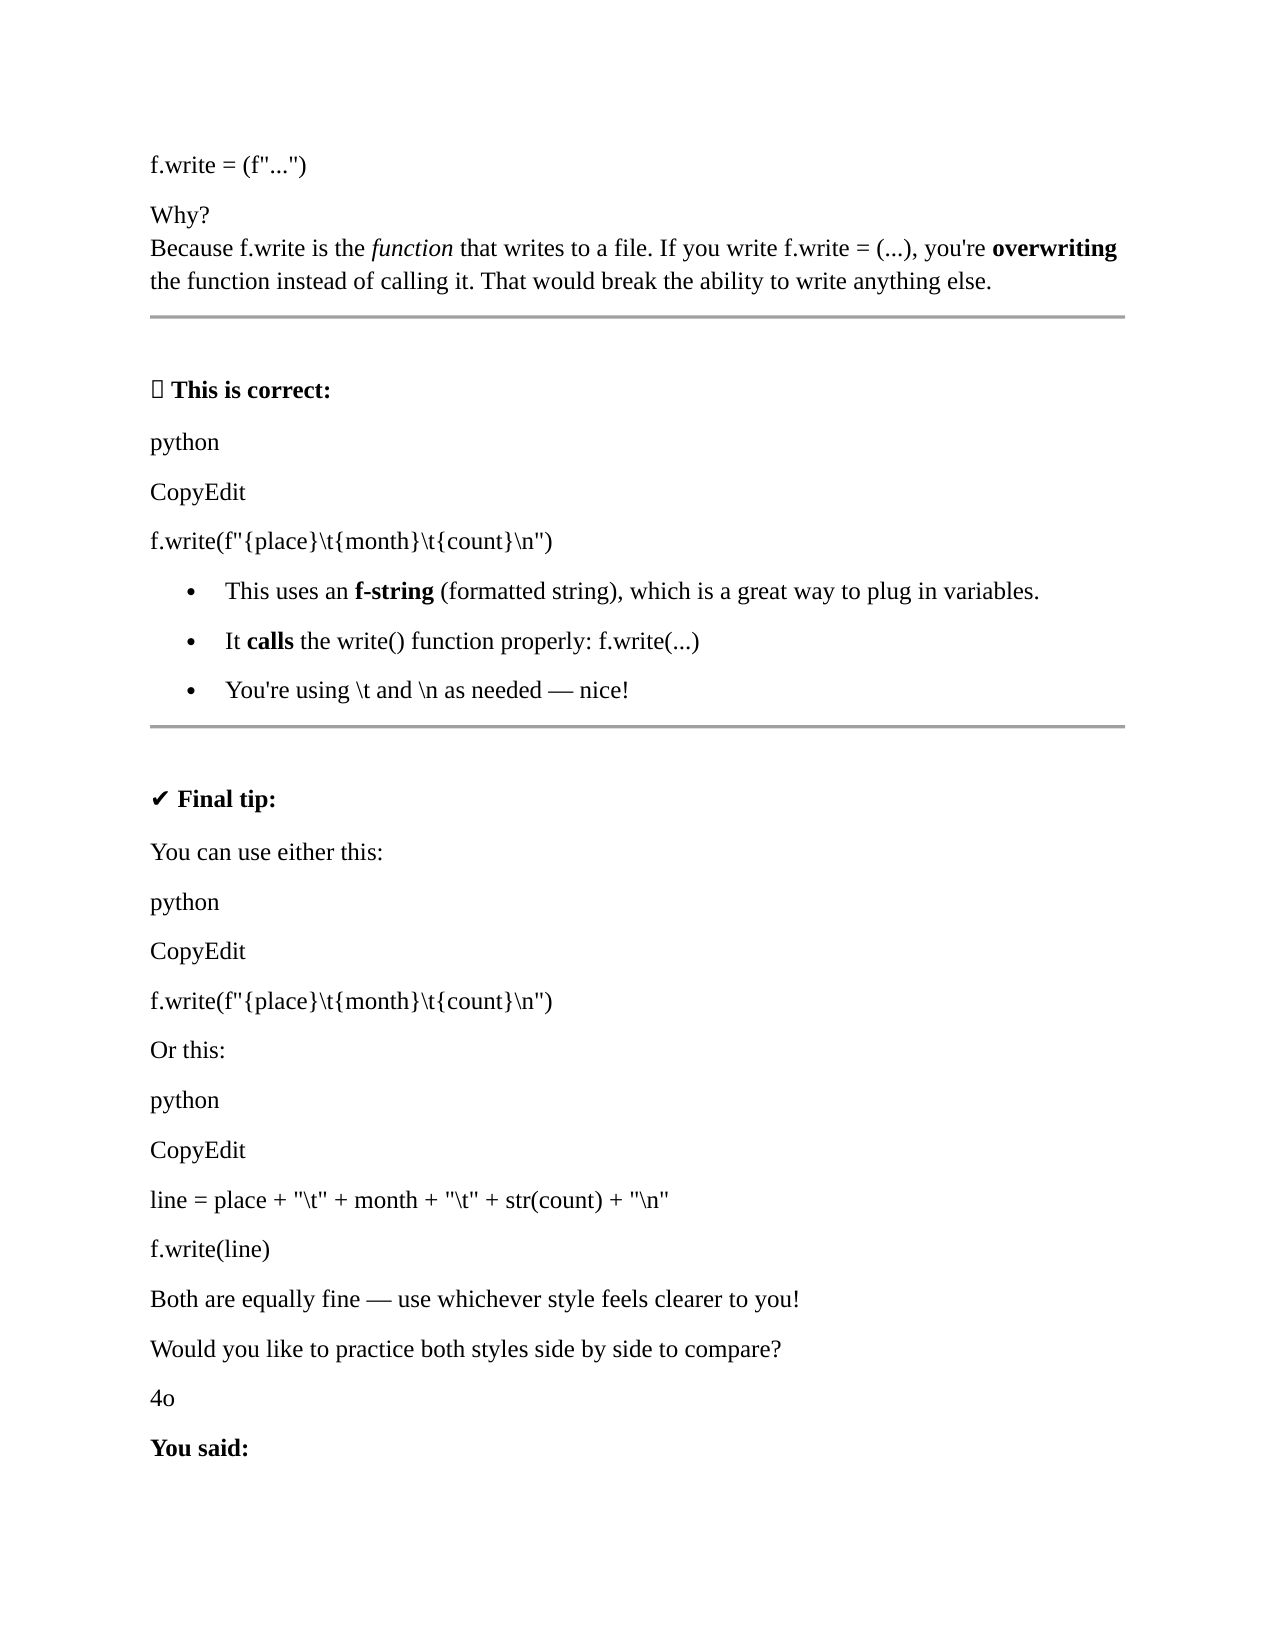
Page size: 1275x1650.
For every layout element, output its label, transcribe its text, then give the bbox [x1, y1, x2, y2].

text CopyEdit [150, 936, 1125, 965]
text ✔️ Final tip: [150, 781, 1125, 815]
text f.write = (f"...") [150, 150, 1125, 179]
text python [150, 887, 1125, 915]
text CopyEdit [150, 1135, 1125, 1164]
text 4o [150, 1383, 1125, 1412]
text f.write(f"{place}\t{month}\t{count}\n") [150, 986, 1125, 1015]
text f.write(line) [150, 1234, 1125, 1263]
text Both are equally fine — use whichever style feels clearer to you! [150, 1284, 1125, 1313]
list This uses an f-string (formatted string), which is a great way to plug in variables. [187, 576, 1125, 605]
text line = place + "\t" + month + "\t" + str(count) + "\n" [150, 1185, 1125, 1213]
text f.write(f"{place}\t{month}\t{count}\n") [150, 526, 1125, 555]
text Or this: [150, 1036, 1125, 1064]
text python [150, 1085, 1125, 1114]
list You're using \t and \n as needed — nice! [187, 676, 1125, 704]
text Why? Because f.write is the function that writes to a file. If you write f.write = (...), you're overwriting the function instead of calling it. That would break the ability to write anything else. [150, 200, 1125, 294]
list It calls the write() function properly: f.write(...) [187, 626, 1125, 654]
text You can use either this: [150, 837, 1125, 866]
text Would you like to practice both styles side by side to compare? [150, 1334, 1125, 1362]
text ✅ This is correct: [150, 371, 1125, 405]
text You said: [150, 1433, 1125, 1462]
text python [150, 427, 1125, 456]
text CopyEdit [150, 477, 1125, 506]
